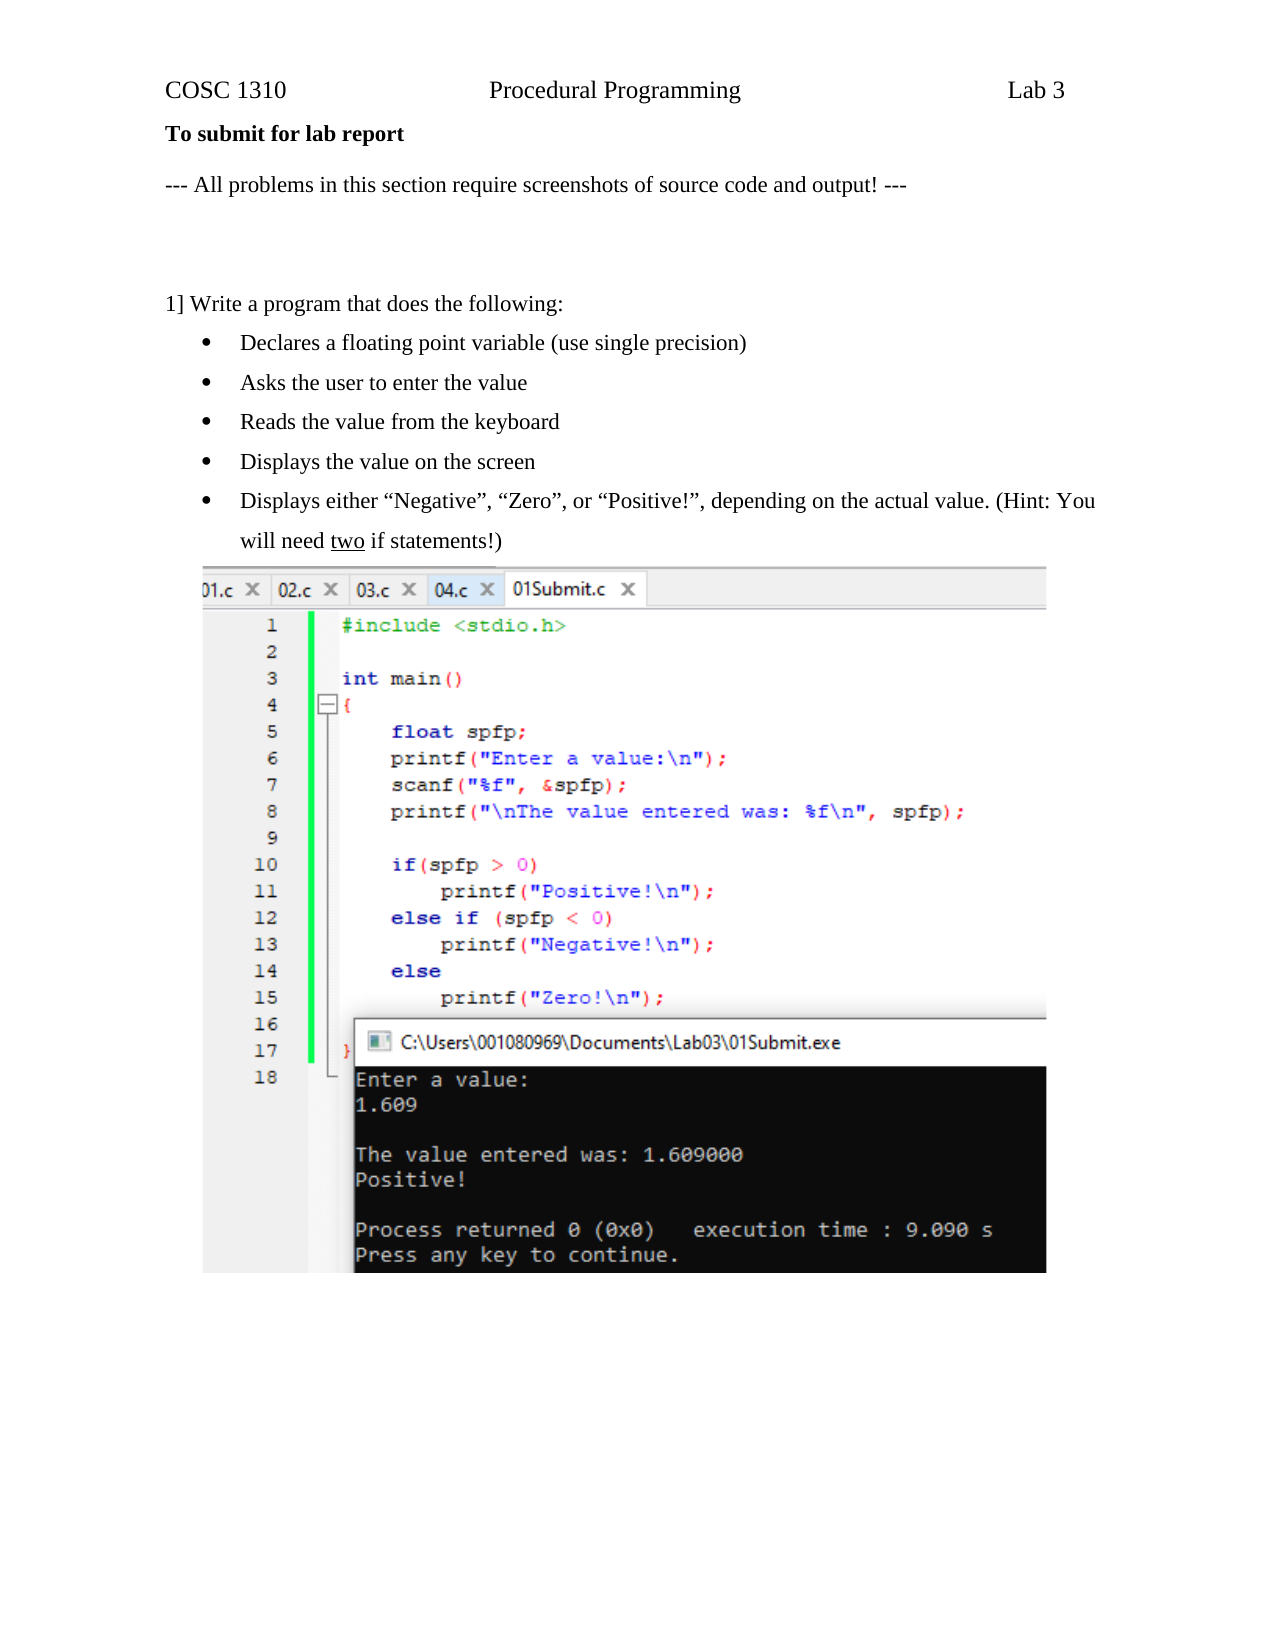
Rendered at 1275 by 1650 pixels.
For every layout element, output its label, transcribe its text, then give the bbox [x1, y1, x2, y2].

list Declares a floating point variable (use single precision) [202, 329, 1125, 356]
text --- All problems in this section require screenshots of source code and output! --- [165, 171, 1125, 198]
list Reads the value from the keyboard [202, 408, 1125, 434]
text 1] Write a program that does the following: [165, 290, 1125, 316]
picture [202, 566, 1047, 1273]
list Asks the user to enter the value [202, 369, 1125, 395]
list Displays the value on the screen [202, 448, 1125, 474]
list Displays either “Negative”, “Zero”, or “Positive!”, depending on the actual value. (Hint: You will need two if statements!) [202, 487, 1125, 553]
text To submit for lab report [165, 120, 1125, 146]
